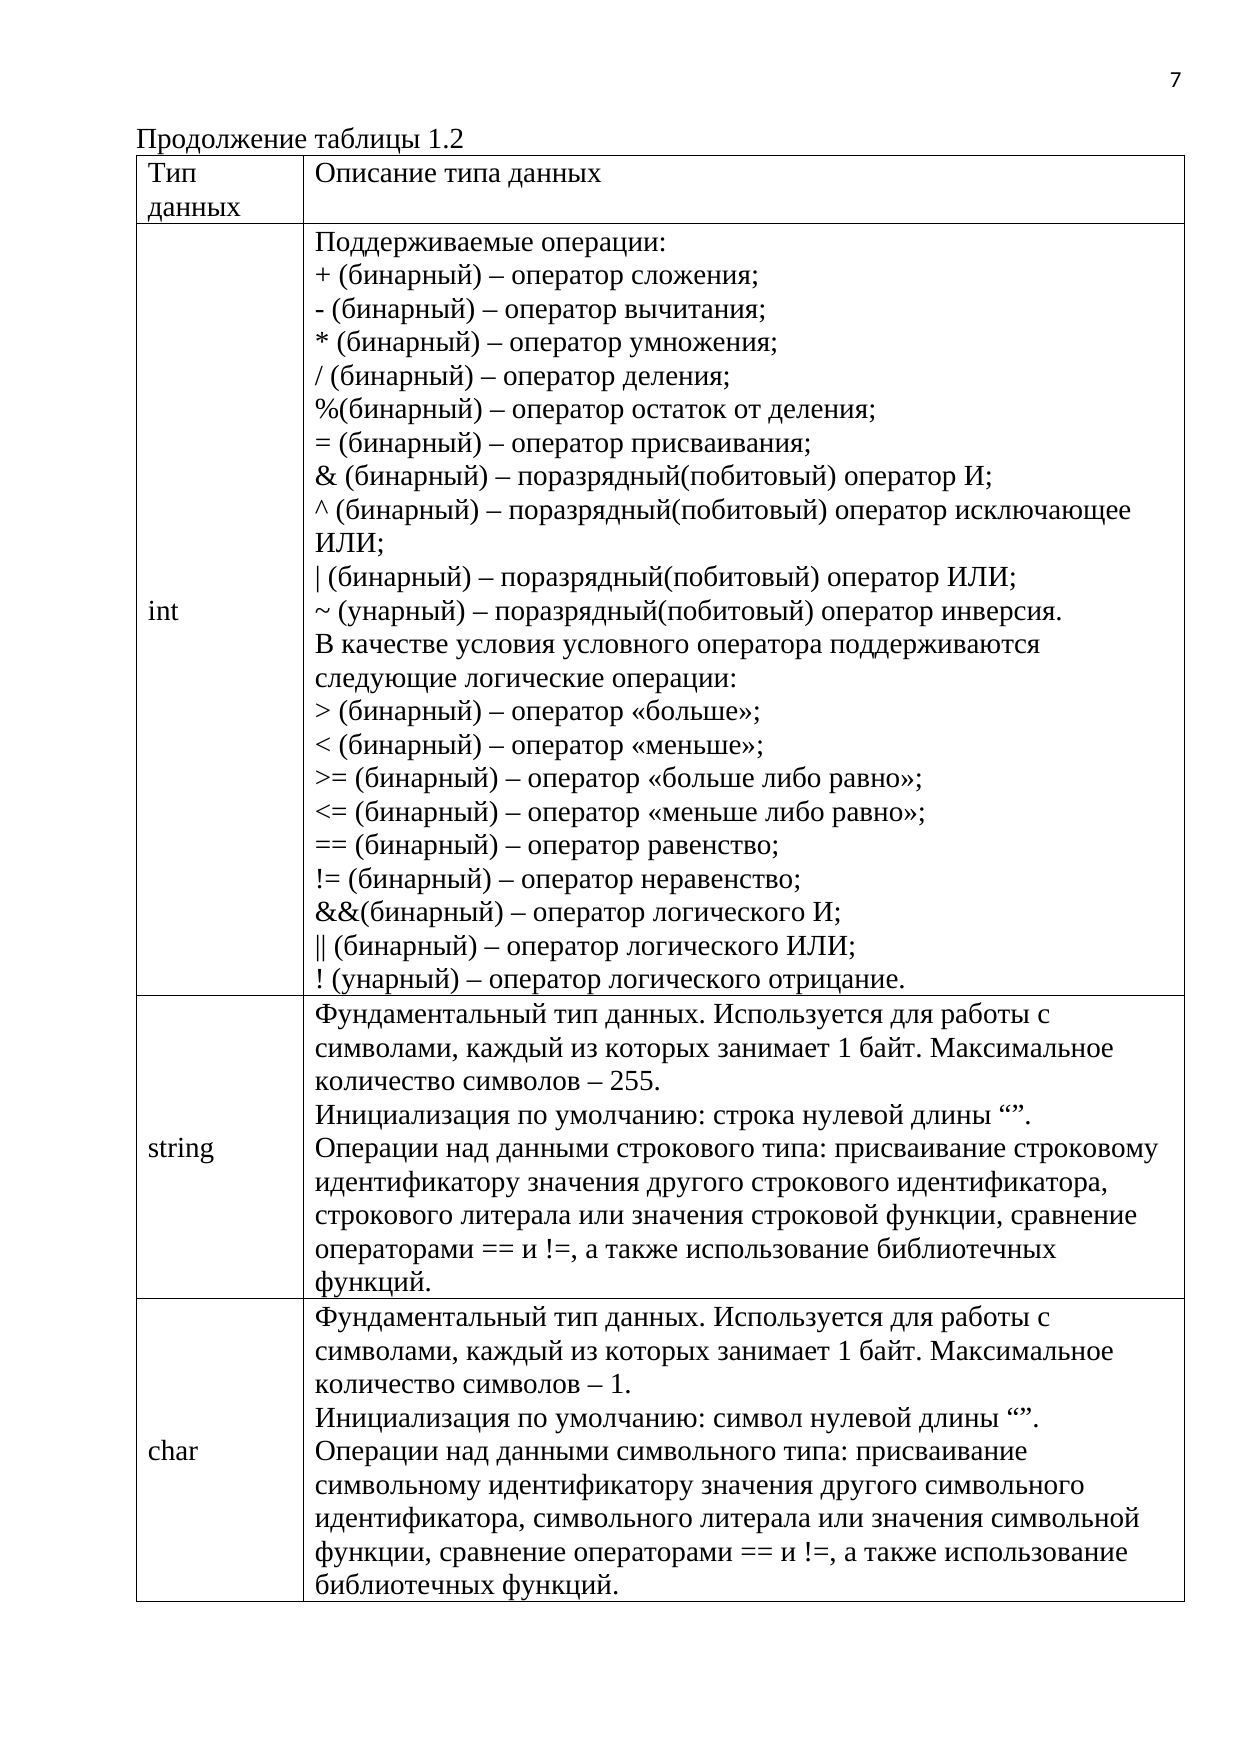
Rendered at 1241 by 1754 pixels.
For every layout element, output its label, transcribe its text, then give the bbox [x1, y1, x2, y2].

table_cell Поддерживаемые операции: + (бинарный) – оператор сложения; - (бинарный) – оператор вычитания; * (бинарный) – оператор умножения; / (бинарный) – оператор деления; %(бинарный) – оператор остаток от деления; = (бинарный) – оператор присваивания; & (бинарный) – поразрядный(побитовый) оператор И; ^ (бинарный) – поразрядный(побитовый) оператор исключающее ИЛИ; | (бинарный) – поразрядный(побитовый) оператор ИЛИ; ~ (унарный) – поразрядный(побитовый) оператор инверсия. В качестве условия условного оператора поддерживаются следующие логические операции: > (бинарный) – оператор «больше»; < (бинарный) – оператор «меньше»; >= (бинарный) – оператор «больше либо равно»; <= (бинарный) – оператор «меньше либо равно»; == (бинарный) – оператор равенство; != (бинарный) – оператор неравенство; &&(бинарный) – оператор логического И; || (бинарный) – оператор логического ИЛИ; ! (унарный) – оператор логического отрицание. [304, 224, 1184, 995]
table_cell int [137, 224, 303, 995]
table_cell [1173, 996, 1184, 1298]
table_cell string [137, 996, 303, 1298]
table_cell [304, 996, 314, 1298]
table_header Описание типа данных [304, 156, 1184, 223]
text Продолжение таблицы 1.2 [136, 121, 1181, 154]
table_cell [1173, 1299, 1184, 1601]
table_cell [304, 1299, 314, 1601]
table_cell char [137, 1299, 303, 1601]
